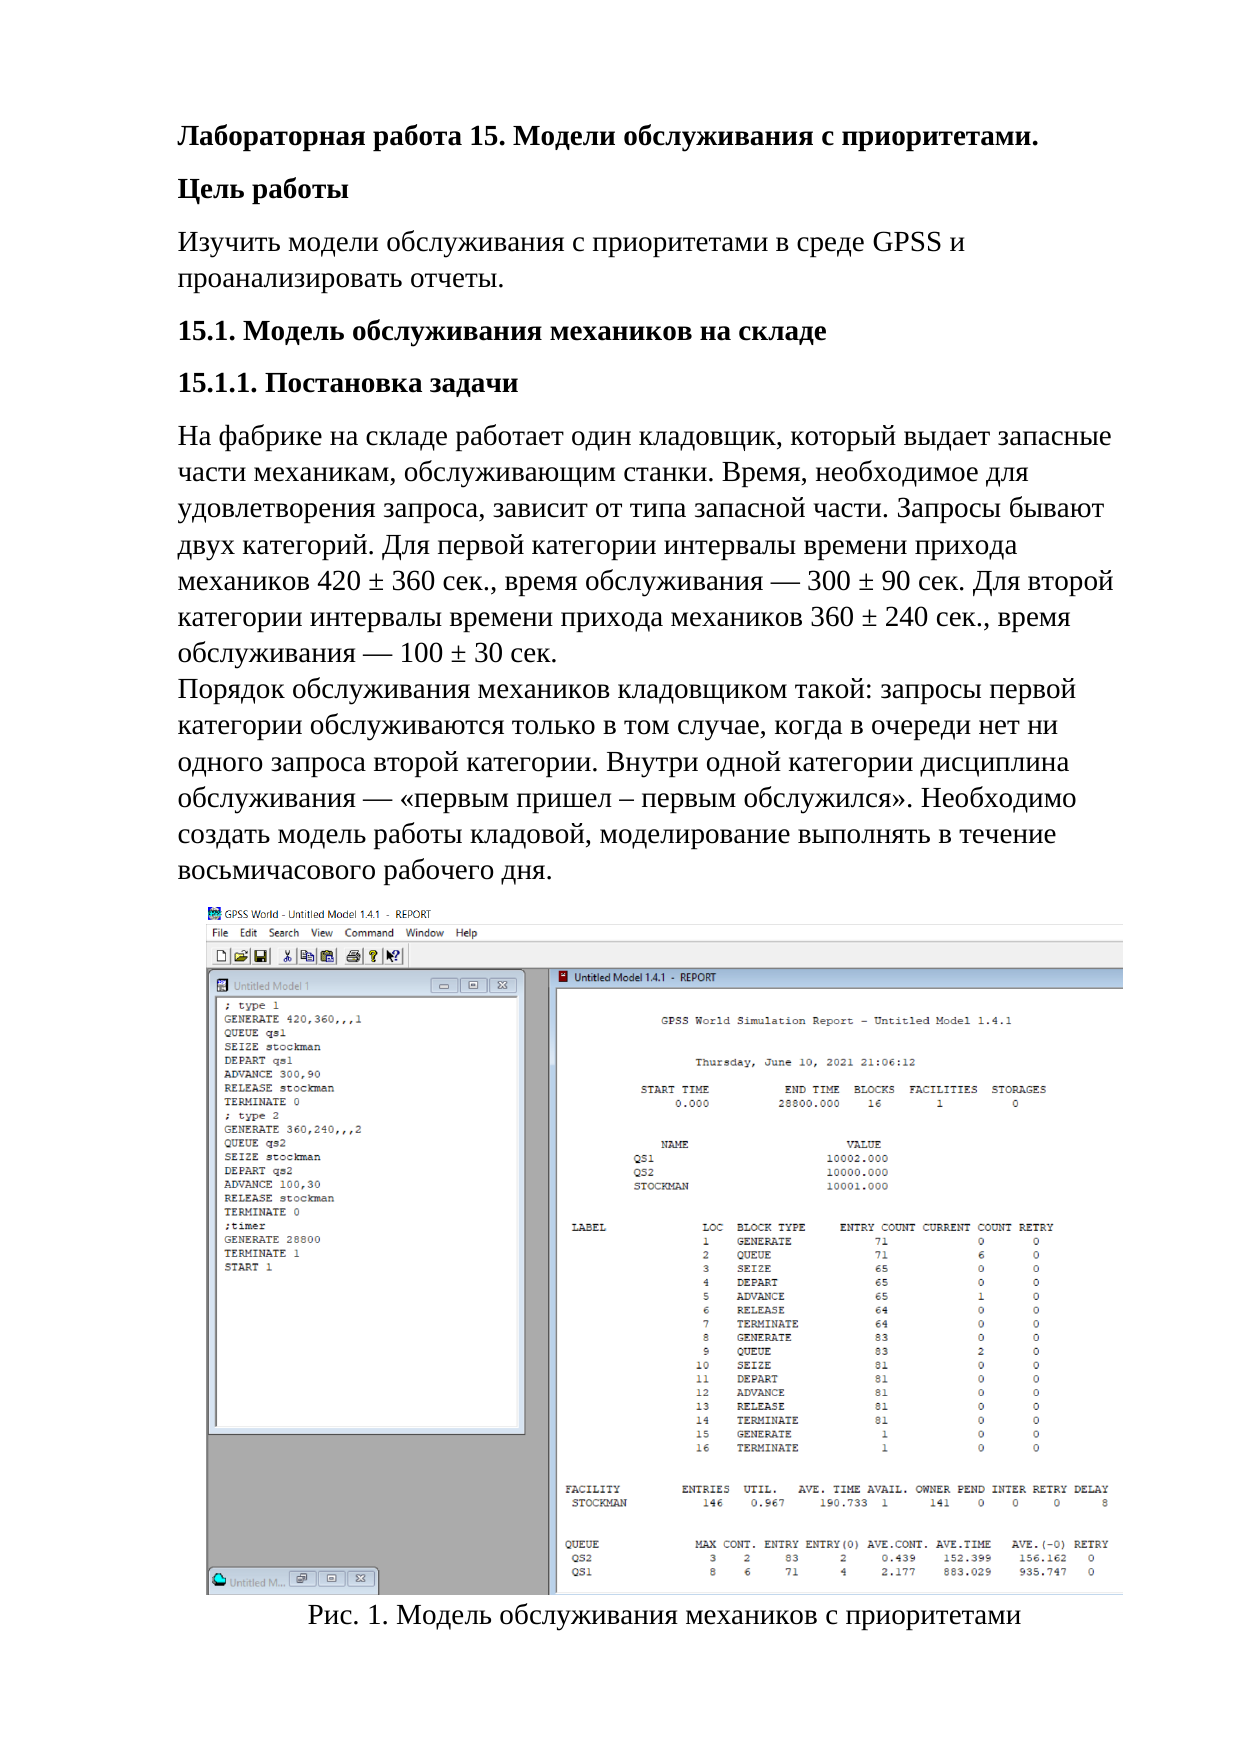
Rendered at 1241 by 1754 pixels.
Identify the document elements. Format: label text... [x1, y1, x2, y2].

text На фабрике на складе работает один кладовщик, который выдает запасные части механикам, обслуживающим станки. Время, необходимое для удовлетворения запроса, зависит от типа запасной части. Запросы бывают двух категорий. Для первой категории интервалы времени прихода механиков 420 ± 360 сек., время обслуживания — 300 ± 90 сек. Для второй категории интервалы времени прихода механиков 360 ± 240 сек., время обслуживания — 100 ± 30 сек. Порядок обслуживания механиков кладовщиком такой: запросы первой категории обслуживаются только в том случае, когда в очереди нет ни одного запроса второй категории. Внутри одной категории дисциплина обслуживания — «первым пришел – первым обслужился». Необходимо создать модель работы кладовой, моделирование выполнять в течение восьмичасового рабочего дня. [177, 418, 1152, 886]
text 15.1.1. Постановка задачи [177, 366, 1152, 399]
picture [206, 905, 1123, 1595]
text Лабораторная работа 15. Модели обслуживания с приоритетами. [177, 118, 1152, 152]
text Цель работы [177, 171, 1152, 204]
text Изучить модели обслуживания с приоритетами в среде GPSS и проанализировать отчеты. [177, 224, 1152, 293]
text 15.1. Модель обслуживания механиков на складе [177, 313, 1152, 346]
